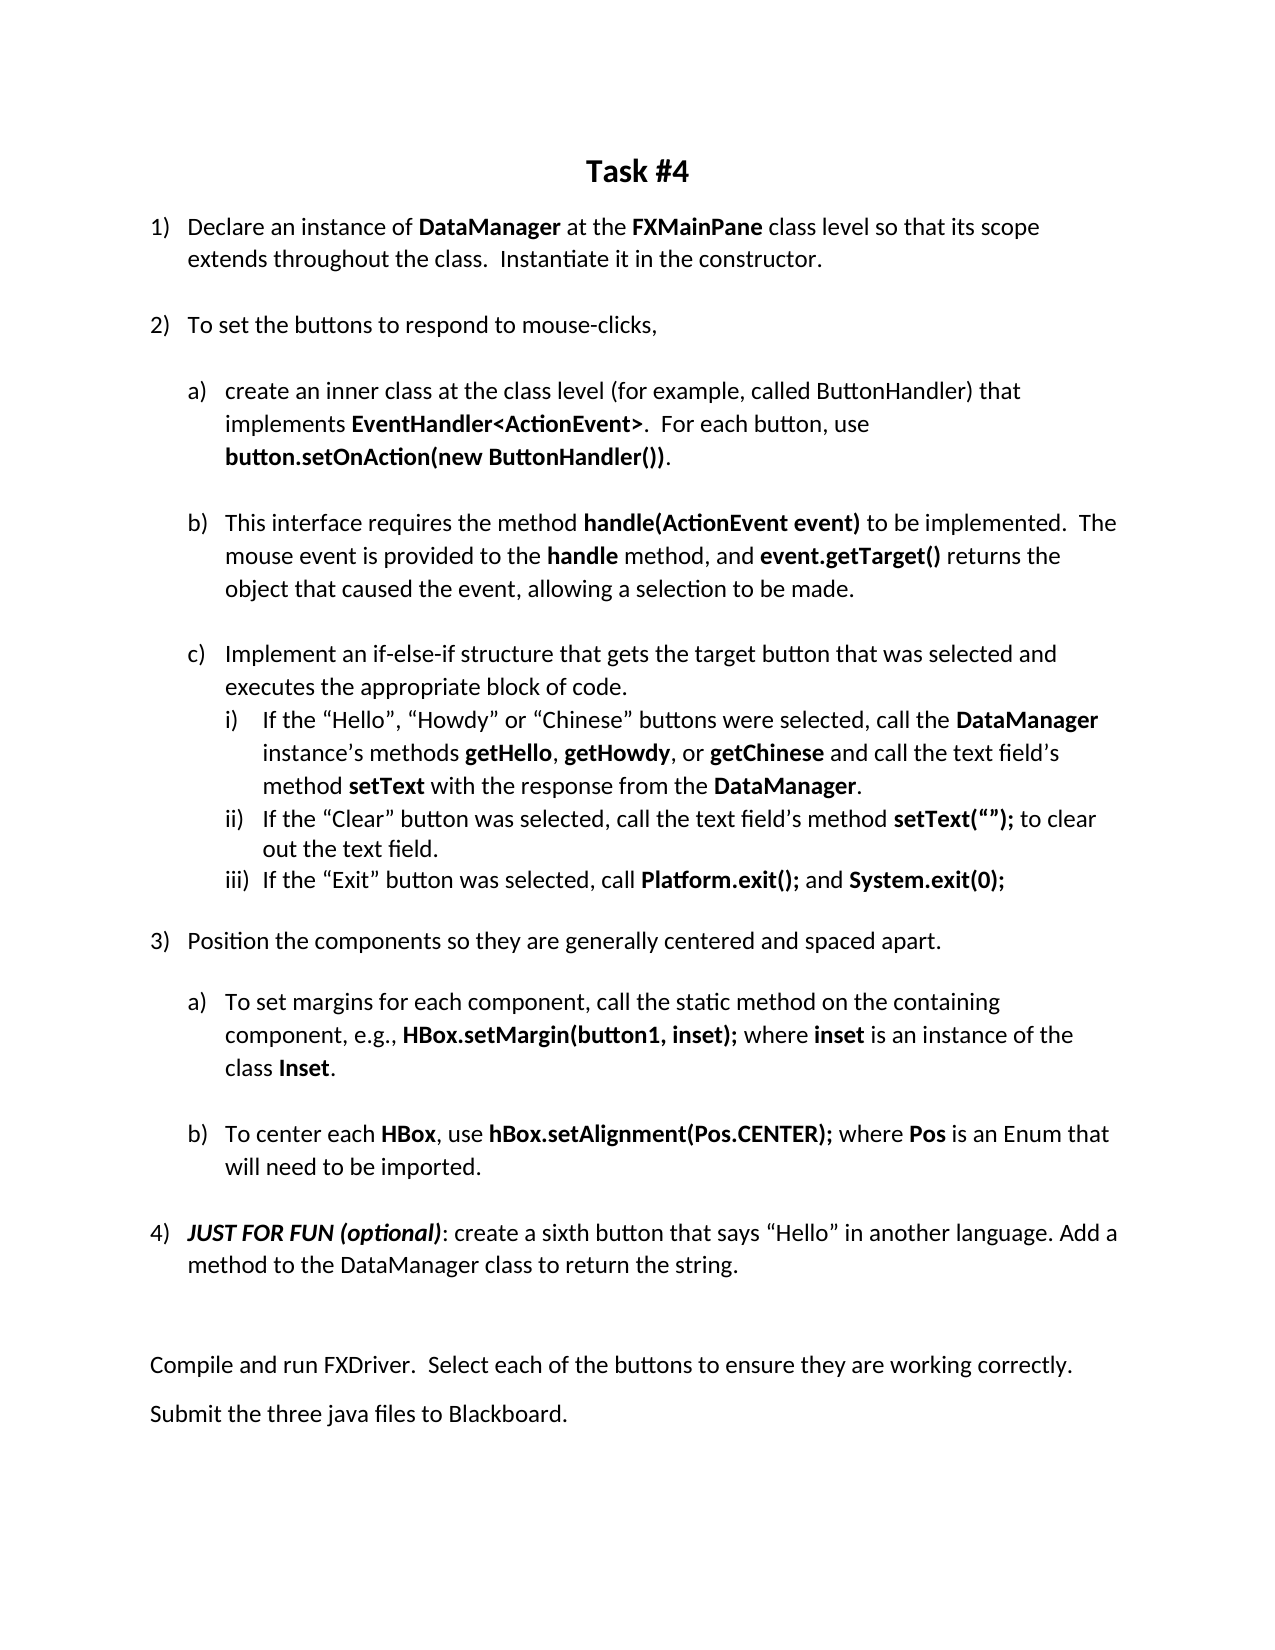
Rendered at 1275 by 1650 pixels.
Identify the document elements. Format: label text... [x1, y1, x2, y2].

list To set the buttons to respond to mouse-clicks, [150, 309, 1125, 340]
list To set margins for each component, call the static method on the containing component, e.g., HBox.setMargin(button1, inset); where inset is an instance of the class Inset. [187, 986, 1125, 1083]
list If the “Clear” button was selected, call the text field’s method setText(“”); to clear out the text field. [225, 803, 1125, 864]
list Implement an if-else-if structure that gets the target button that was selected and executes the appropriate block of code. [187, 638, 1125, 702]
list JUST FOR FUN (optional): create a sixth button that says “Hello” in another language. Add a method to the DataManager class to return the string. [150, 1217, 1125, 1280]
list Position the components so they are generally centered and spaced apart. [150, 925, 1125, 956]
list Declare an instance of DataManager at the FXMainPane class level so that its scope extends throughout the class. Instantiate it in the constructor. [150, 211, 1125, 274]
text Task #4 [150, 150, 1125, 191]
list This interface requires the method handle(ActionEvent event) to be implemented. The mouse event is provided to the handle method, and event.getTarget() returns the object that caused the event, allowing a selection to be made. [187, 507, 1125, 603]
list If the “Hello”, “Howdy” or “Chinese” buttons were selected, call the DataManager instance’s methods getHello, getHowdy, or getChinese and call the text field’s method setText with the response from the DataManager. [225, 704, 1125, 801]
text Compile and run FXDriver. Select each of the buttons to ensure they are working correctly. [150, 1349, 1125, 1379]
list create an inner class at the class level (for example, called ButtonHandler) that implements EventHandler<ActionEvent>. For each button, use button.setOnAction(new ButtonHandler()). [187, 375, 1125, 472]
text Submit the three java files to Blackboard. [150, 1398, 1125, 1429]
list To center each HBox, use hBox.setAlignment(Pos.CENTER); where Pos is an Enum that will need to be imported. [187, 1118, 1125, 1181]
list If the “Exit” button was selected, call Platform.exit(); and System.exit(0); [225, 864, 1125, 895]
